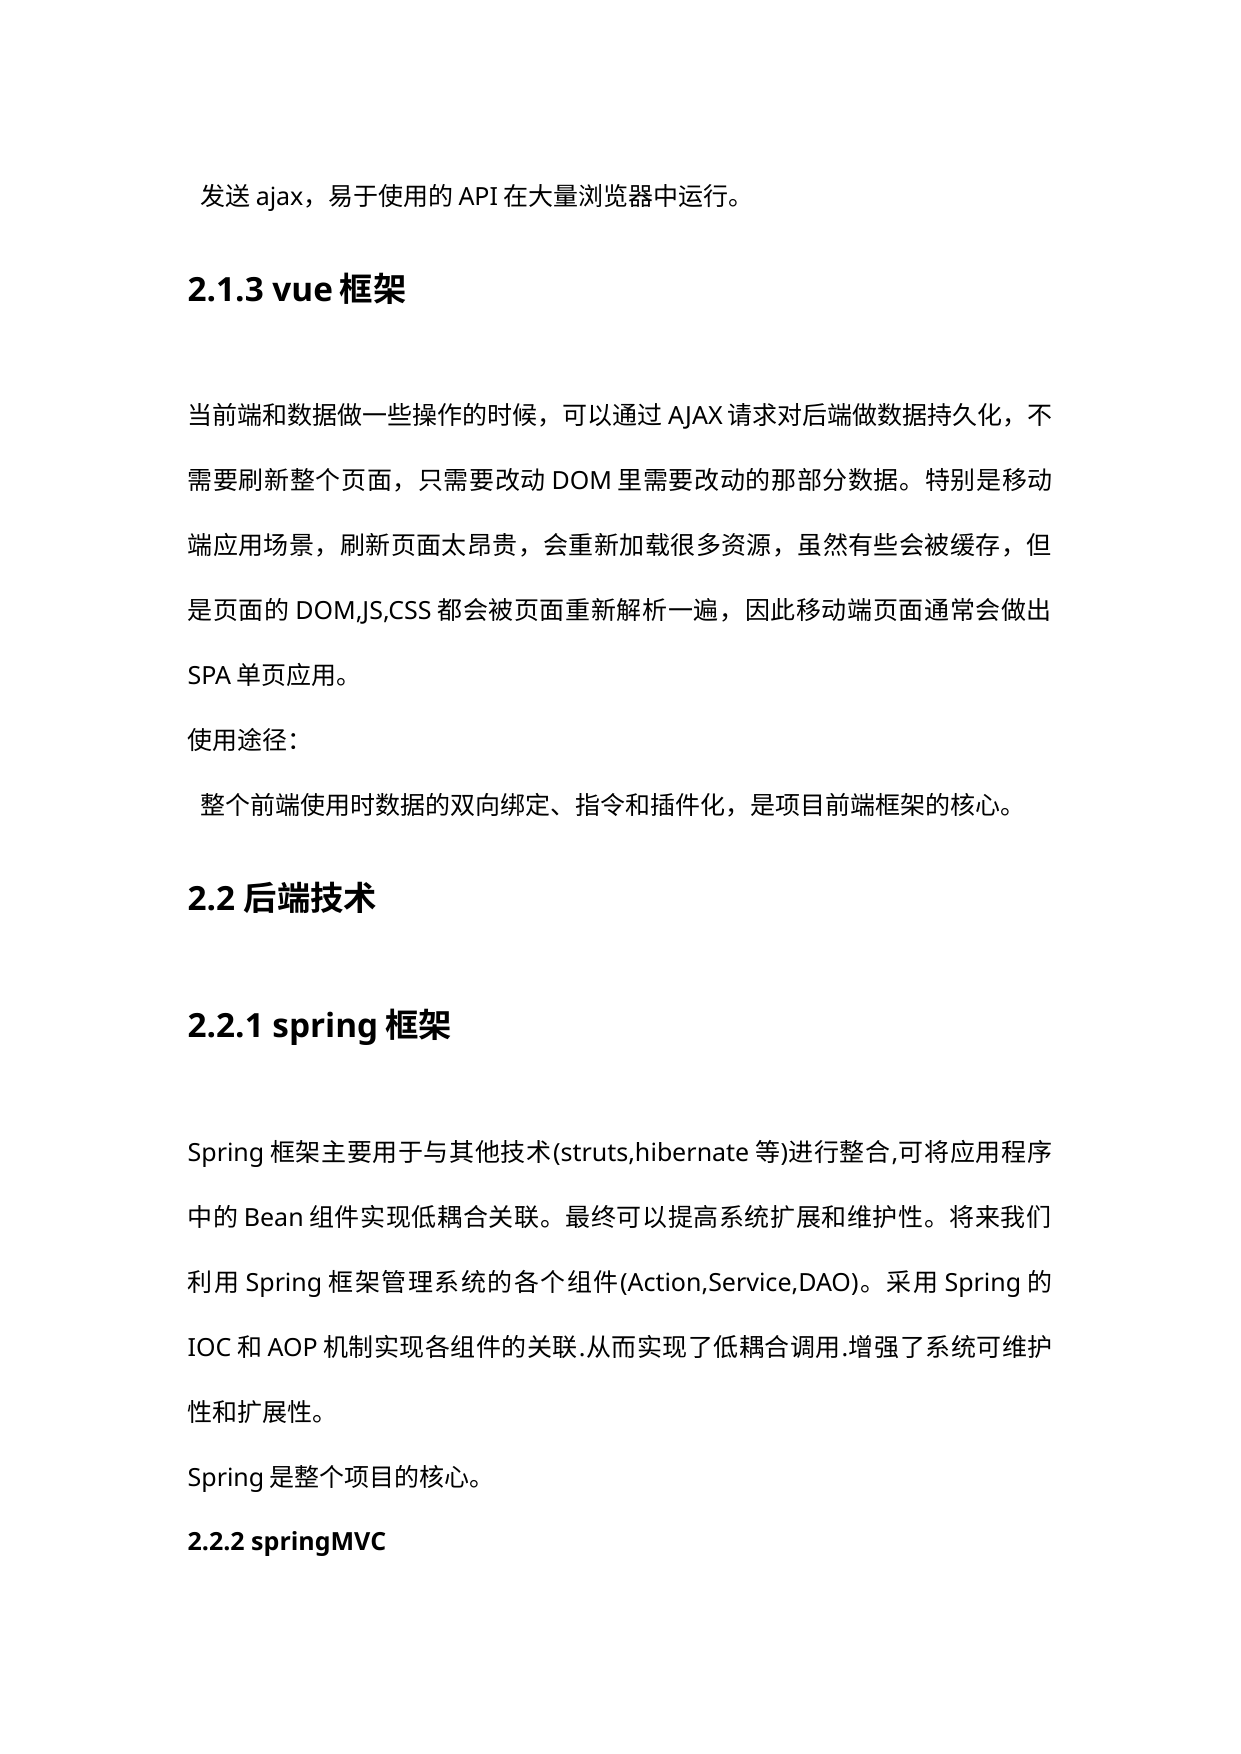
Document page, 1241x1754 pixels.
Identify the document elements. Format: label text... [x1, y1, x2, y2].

text 使用途径： [187, 706, 1053, 771]
subtitle 2.1.3 vue框架 [187, 254, 1053, 319]
text 发送ajax，易于使用的API在大量浏览器中运行。 [187, 162, 1053, 227]
text 当前端和数据做一些操作的时候，可以通过AJAX请求对后端做数据持久化，不需要刷新整个页面，只需要改动DOM里需要改动的那部分数据。特别是移动端应用场景，刷新页面太昂贵，会重新加载很多资源，虽然有些会被缓存，但是页面的DOM,JS,CSS都会被页面重新解析一遍，因此移动端页面通常会做出SPA单页应用。 [187, 381, 1053, 706]
text Spring是整个项目的核心。 [187, 1443, 1053, 1508]
subtitle 2.2 后端技术 [187, 863, 1053, 928]
text 2.2.2 springMVC [187, 1508, 1053, 1573]
text Spring框架主要用于与其他技术(struts,hibernate等)进行整合,可将应用程序中的Bean组件实现低耦合关联。最终可以提高系统扩展和维护性。将来我们利用Spring框架管理系统的各个组件(Action,Service,DAO)。采用Spring的IOC和AOP机制实现各组件的关联.从而实现了低耦合调用.增强了系统可维护性和扩展性。 [187, 1118, 1053, 1443]
text 整个前端使用时数据的双向绑定、指令和插件化，是项目前端框架的核心。 [187, 771, 1053, 836]
subtitle 2.2.1 spring框架 [187, 991, 1053, 1056]
